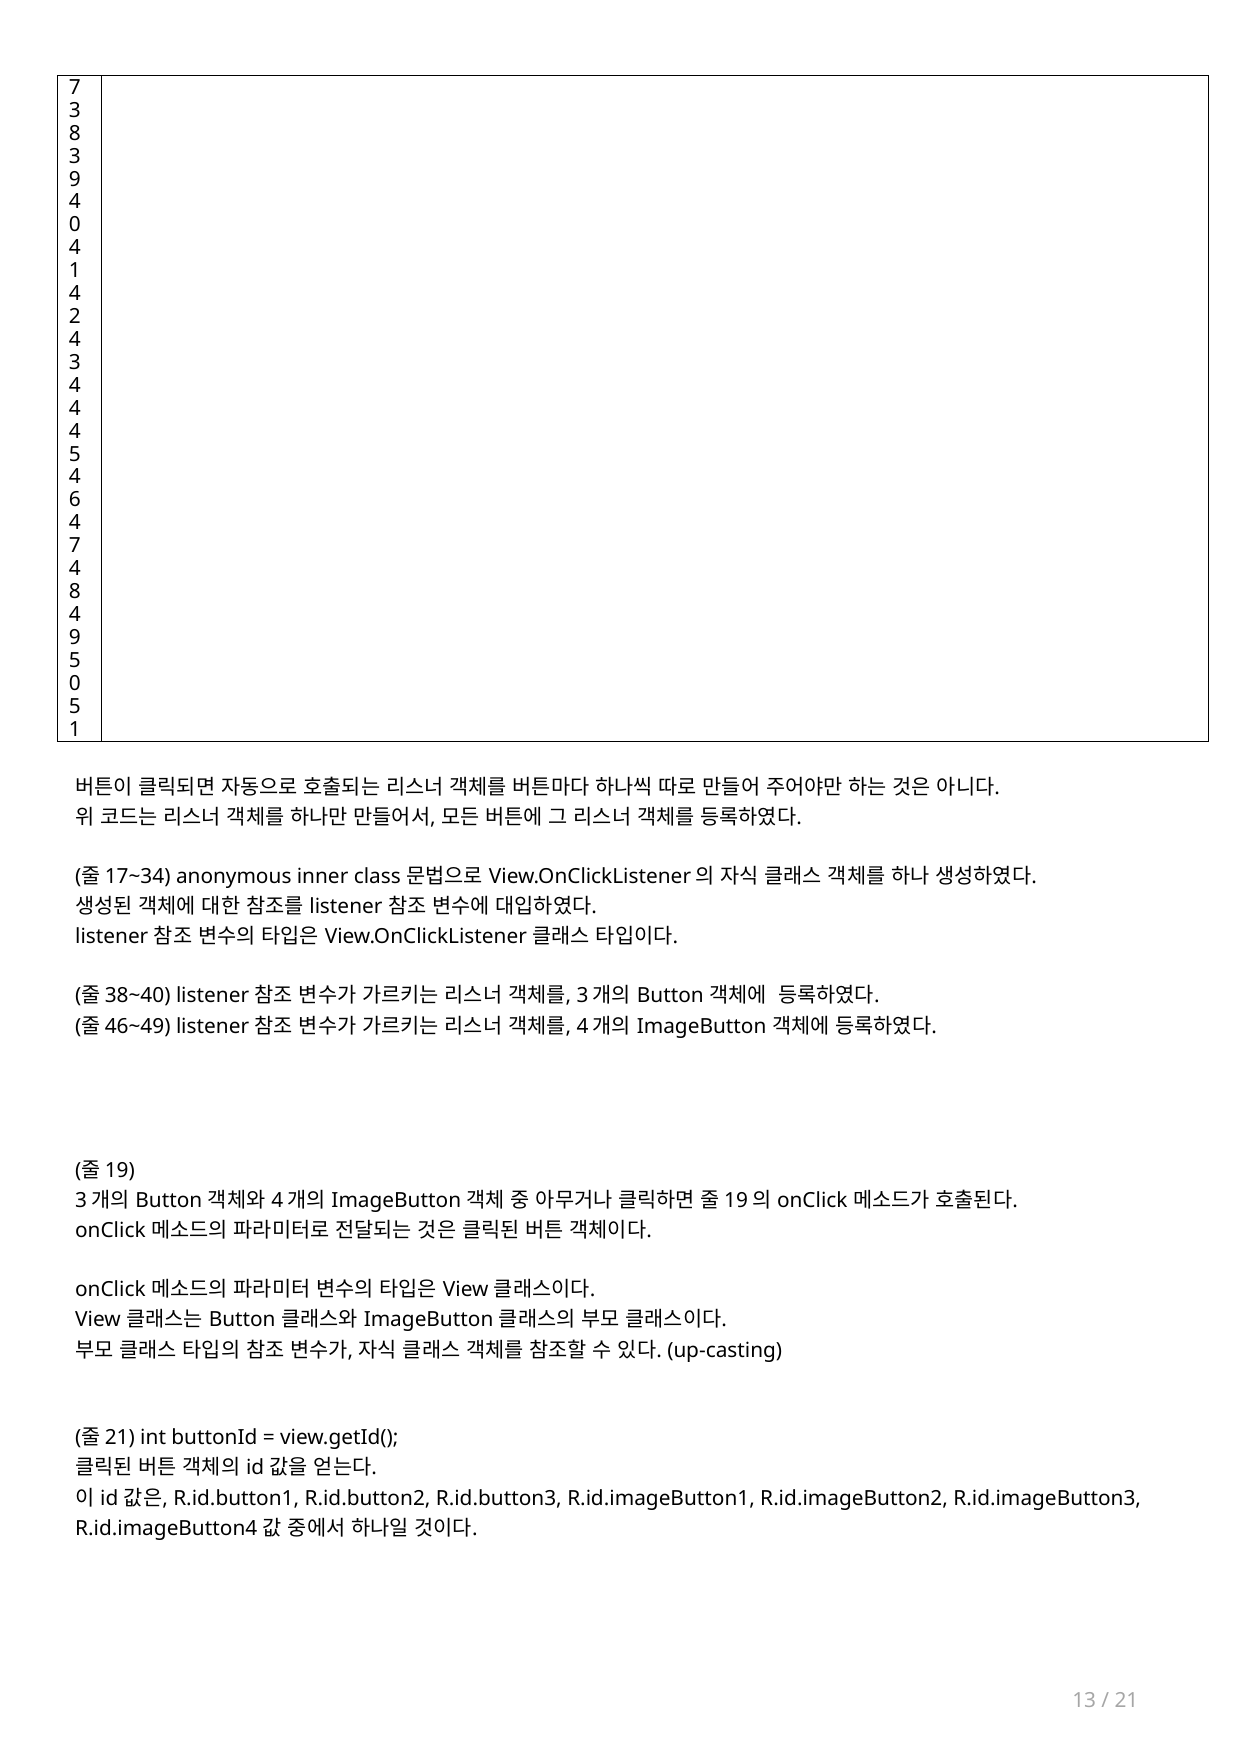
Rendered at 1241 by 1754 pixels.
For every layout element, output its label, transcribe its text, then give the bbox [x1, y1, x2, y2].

text 3개의 Button 객체와 4개의 ImageButton 객체 중 아무거나 클릭하면 줄19의 onClick 메소드가 호출된다. [75, 1183, 1165, 1213]
text 클릭된 버튼 객체의 id 값을 얻는다. [75, 1450, 1165, 1481]
text (줄21) int buttonId = view.getId(); [75, 1420, 1165, 1450]
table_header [102, 76, 1208, 741]
text 위 코드는 리스너 객체를 하나만 만들어서, 모든 버튼에 그 리스너 객체를 등록하였다. [75, 800, 1165, 831]
text (줄46~49) listener 참조 변수가 가르키는 리스너 객체를, 4개의 ImageButton 객체에 등록하였다. [75, 1009, 1165, 1039]
text (줄38~40) listener 참조 변수가 가르키는 리스너 객체를, 3개의 Button 객체에 등록하였다. [75, 978, 1165, 1009]
text View 클래스는 Button 클래스와 ImageButton 클래스의 부모 클래스이다. [75, 1303, 1165, 1333]
text 버튼이 클릭되면 자동으로 호출되는 리스너 객체를 버튼마다 하나씩 따로 만들어 주어야만 하는 것은 아니다. [75, 770, 1165, 800]
text onClick 메소드의 파라미터 변수의 타입은 View 클래스이다. [75, 1272, 1165, 1303]
text (줄19) [75, 1153, 1165, 1183]
text listener 참조 변수의 타입은 View.OnClickListener 클래스 타입이다. [75, 920, 1165, 950]
text (줄17~34) anonymous inner class 문법으로 View.OnClickListener의 자식 클래스 객체를 하나 생성하였다. [75, 859, 1165, 889]
text 부모 클래스 타입의 참조 변수가, 자식 클래스 객체를 참조할 수 있다. (up-casting) [75, 1333, 1165, 1363]
text onClick 메소드의 파라미터로 전달되는 것은 클릭된 버튼 객체이다. [75, 1213, 1165, 1244]
text 이 id 값은, R.id.button1, R.id.button2, R.id.button3, R.id.imageButton1, R.id.imageButton2, R.id.imageButton3, R.id.imageButton4 값 중에서 하나일 것이다. [75, 1481, 1165, 1541]
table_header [58, 76, 101, 741]
text 생성된 객체에 대한 참조를 listener 참조 변수에 대입하였다. [75, 889, 1165, 920]
